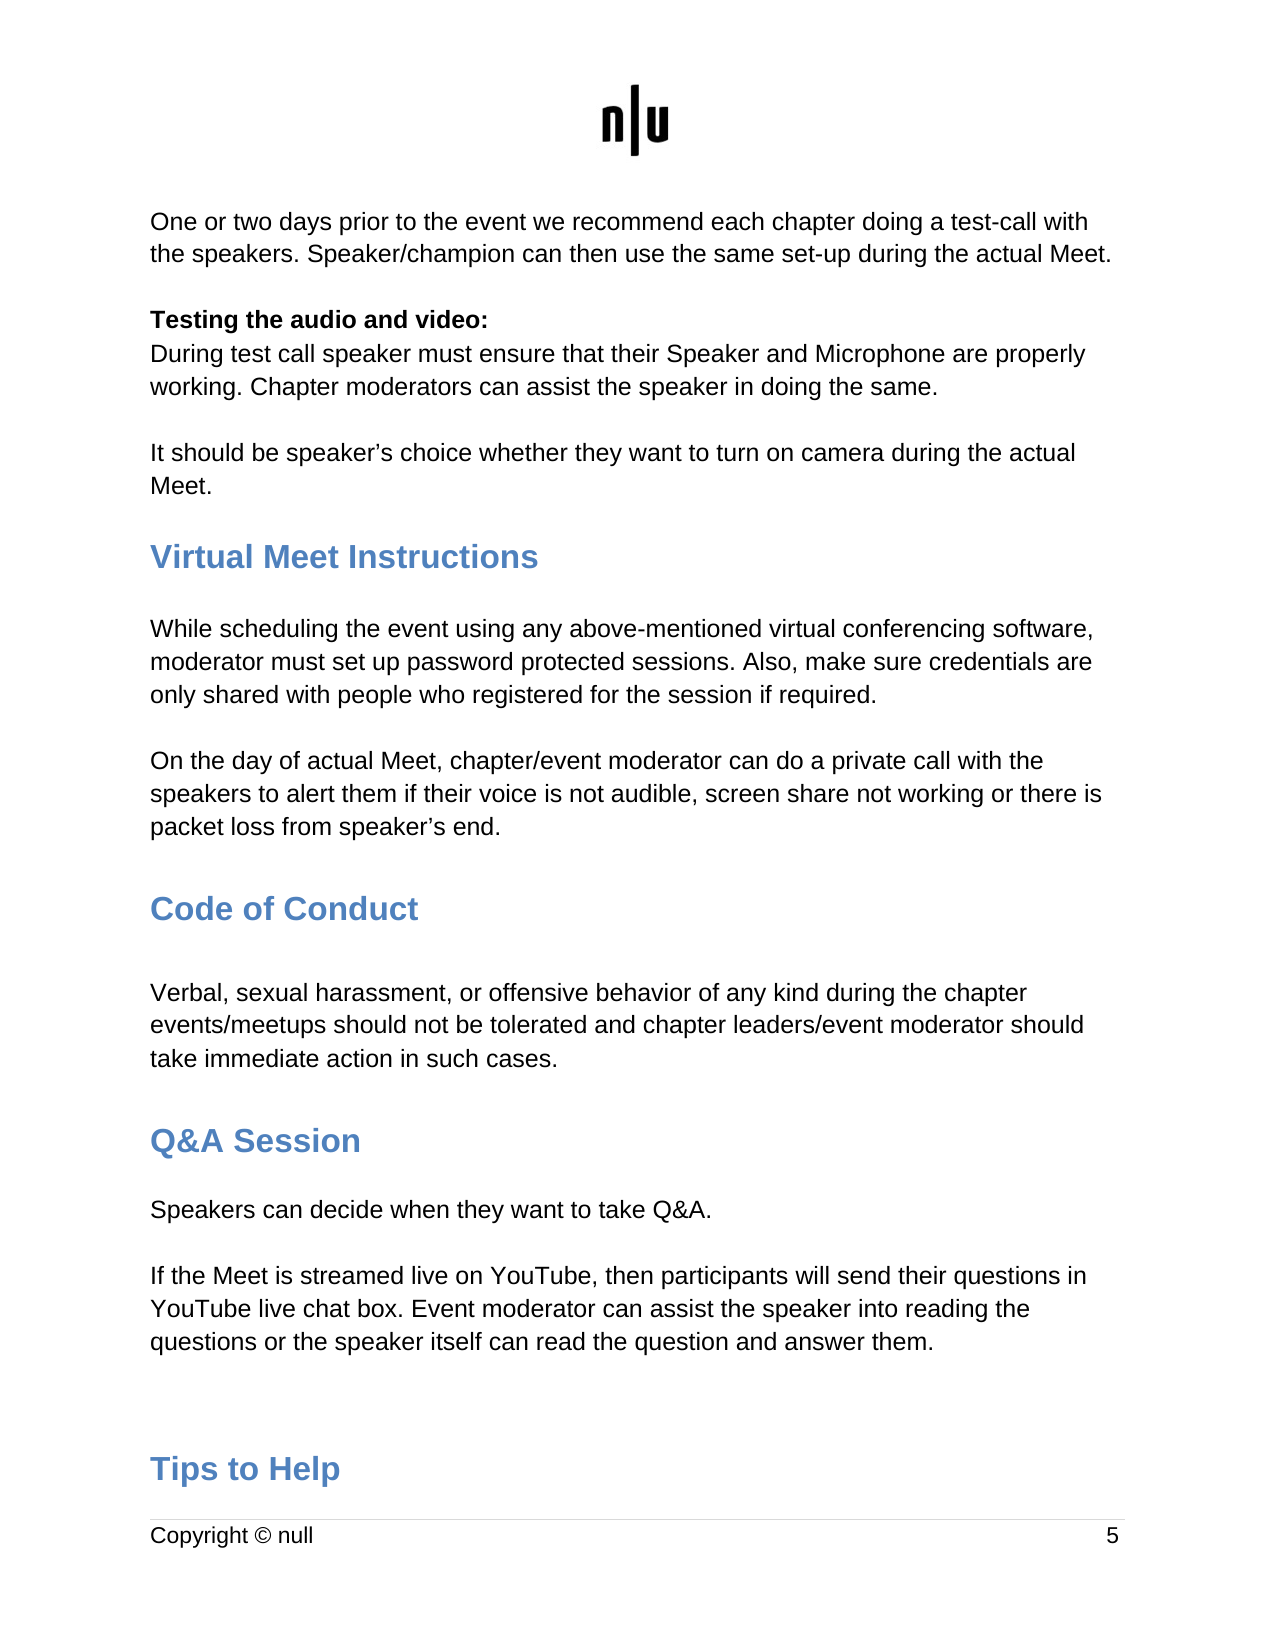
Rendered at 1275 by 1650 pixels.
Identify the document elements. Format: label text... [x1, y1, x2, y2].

text Speakers can decide when they want to take Q&A. [150, 1195, 1125, 1224]
text Testing the audio and video: [150, 306, 1125, 334]
text While scheduling the event using any above-mentioned virtual conferencing software, moderator must set up password protected sessions. Also, make sure credentials are only shared with people who registered for the session if required. [150, 614, 1125, 709]
text Tips to Help [150, 1448, 1125, 1487]
text On the day of actual Meet, chapter/event moderator can do a private call with the speakers to alert them if their voice is not audible, screen share not working or there is packet loss from speaker’s end. [150, 746, 1125, 841]
text Q&A Session [150, 1121, 1125, 1159]
text Code of Conduct [150, 889, 1125, 928]
text One or two days prior to the event we recommend each chapter doing a test-call with the speakers. Speaker/champion can then use the same set-up during the actual Meet. [150, 206, 1125, 268]
text It should be speaker’s choice whether they want to turn on camera during the actual Meet. [150, 438, 1125, 499]
picture [596, 75, 679, 163]
text During test call speaker must ensure that their Speaker and Microphone are properly working. Chapter moderators can assist the speaker in doing the same. [150, 338, 1125, 400]
text If the Meet is streamed live on YouTube, then participants will send their questions in YouTube live chat box. Event moderator can assist the speaker into reading the questions or the speaker itself can read the question and answer them. [150, 1261, 1125, 1356]
text Virtual Meet Instructions [150, 537, 1125, 575]
text Verbal, sexual harassment, or offensive behavior of any kind during the chapter events/meetups should not be tolerated and chapter leaders/event moderator should take immediate action in such cases. [150, 977, 1125, 1072]
